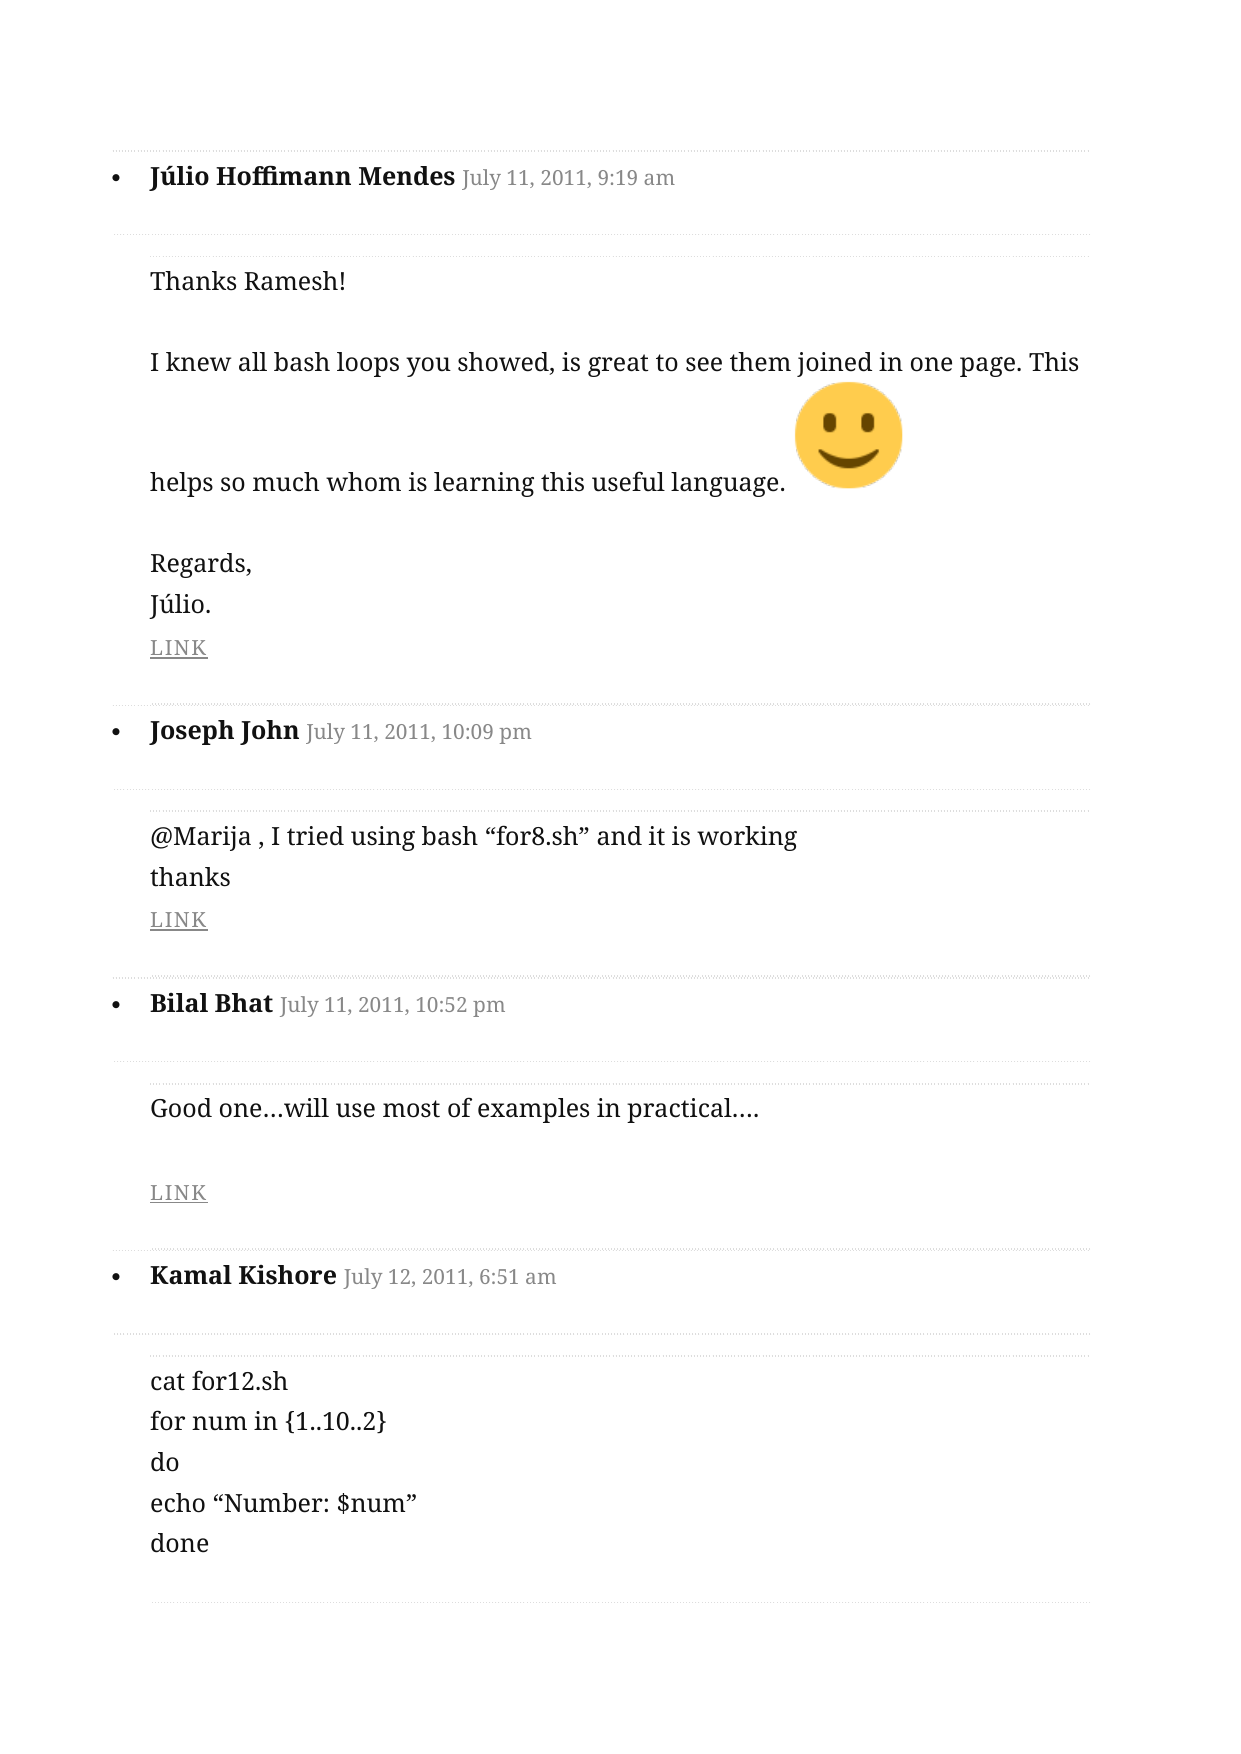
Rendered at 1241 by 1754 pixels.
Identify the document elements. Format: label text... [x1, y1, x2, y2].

list Joseph John July 11, 2011, 10:09 pm [112, 705, 1090, 790]
text LINK [150, 892, 1090, 977]
text Good one…will use most of examples in practical…. [150, 1083, 1090, 1125]
text Regards, Júlio. [150, 538, 1090, 619]
text I knew all bash loops you showed, is great to see them joined in one page. This helps so much whom is learning this useful language. [150, 337, 1090, 499]
picture [792, 379, 905, 492]
text Thanks Ramesh! [150, 256, 1090, 298]
list Júlio Hoffimann Mendes July 11, 2011, 9:19 am [112, 150, 1090, 235]
text LINK [150, 1164, 1090, 1249]
list Bilal Bhat July 11, 2011, 10:52 pm [112, 977, 1090, 1062]
text @Marija , I tried using bash “for8.sh” and it is working thanks [150, 810, 1090, 892]
list Kamal Kishore July 12, 2011, 6:51 am [112, 1249, 1090, 1335]
text LINK [150, 619, 1090, 705]
text cat for12.sh for num in {1..10..2} do echo “Number: $num” done [150, 1355, 1090, 1603]
